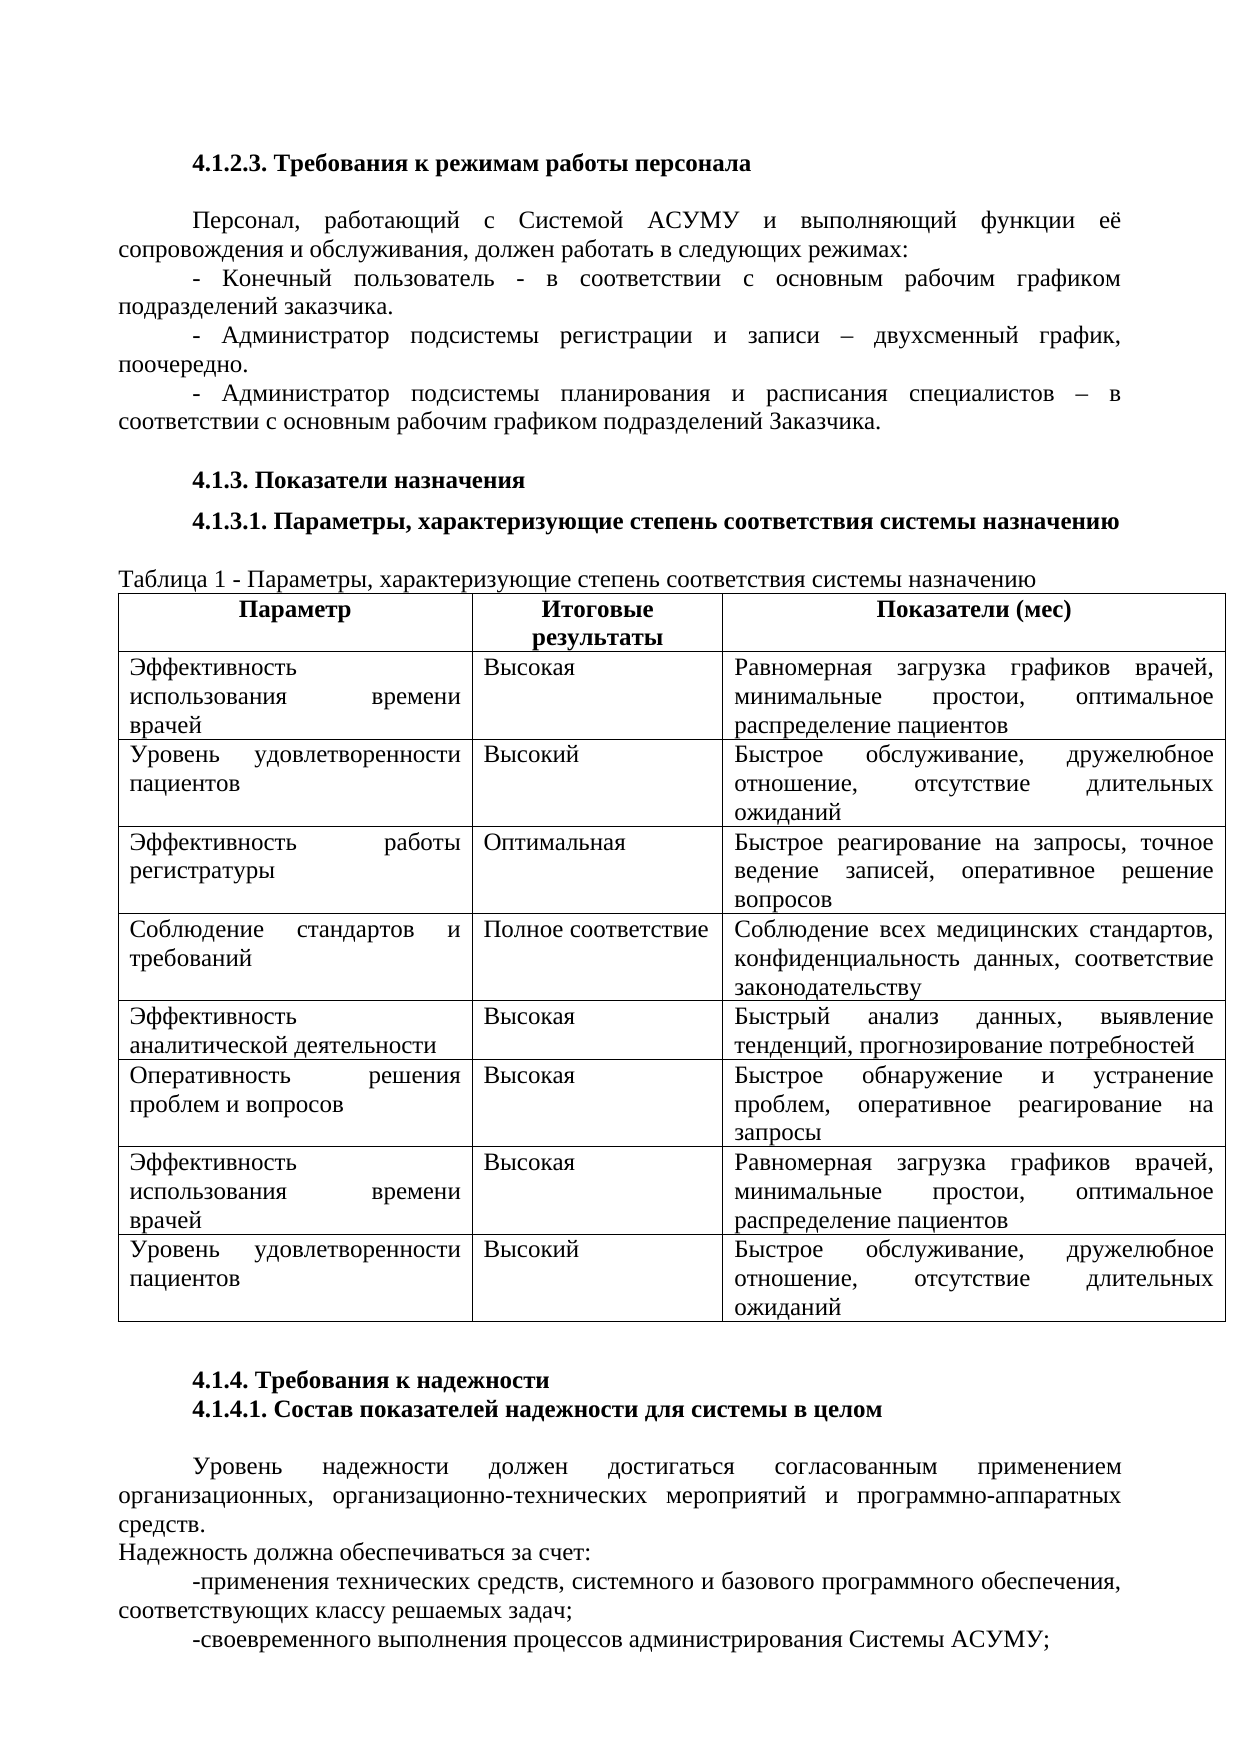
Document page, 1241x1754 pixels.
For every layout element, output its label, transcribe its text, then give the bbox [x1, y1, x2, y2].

table_cell Быстрое реагирование на запросы, точное ведение записей, оперативное решение вопросов [723, 827, 1225, 913]
table_cell Уровень удовлетворенности пациентов [119, 740, 472, 826]
table_header Параметр [119, 594, 472, 651]
text Персонал, работающий с Системой АСУМУ и выполняющий функции её сопровождения и обслуживания, должен работать в следующих режимах: [118, 205, 1122, 263]
table_cell Равномерная загрузка графиков врачей, минимальные простои, оптимальное распределение пациентов [723, 1147, 1225, 1233]
table_cell Соблюдение стандартов и требований [119, 914, 472, 1000]
table_cell Высокая [473, 1147, 722, 1233]
text Таблица 1 - Параметры, характеризующие степень соответствия системы назначению [118, 564, 1122, 593]
text - Конечный пользователь - в соответствии с основным рабочим графиком подразделений заказчика. [118, 263, 1122, 320]
table_cell Высокая [473, 1060, 722, 1146]
table_cell Высокая [473, 652, 722, 738]
table_cell Высокая [473, 1001, 722, 1059]
table_cell Быстрое обслуживание, дружелюбное отношение, отсутствие длительных ожиданий [723, 1235, 1225, 1321]
table_cell Высокий [473, 740, 722, 826]
text 4.1.4.1. Состав показателей надежности для системы в целом [118, 1394, 1122, 1422]
text 4.1.3.1. Параметры, характеризующие степень соответствия системы назначению [118, 506, 1122, 535]
text - Администратор подсистемы планирования и расписания специалистов – в соответствии с основным рабочим графиком подразделений Заказчика. [118, 378, 1122, 435]
table_header Показатели (мес) [723, 594, 1225, 651]
text 4.1.3. Показатели назначения [118, 465, 1122, 494]
table_cell Быстрое обнаружение и устранение проблем, оперативное реагирование на запросы [723, 1060, 1225, 1146]
table_cell Эффективность аналитической деятельности [119, 1001, 472, 1059]
table_cell Равномерная загрузка графиков врачей, минимальные простои, оптимальное распределение пациентов [723, 652, 1225, 738]
text -применения технических средств, системного и базового программного обеспечения, соответствующих классу решаемых задач; [118, 1566, 1122, 1624]
text -своевременного выполнения процессов администрирования Системы АСУМУ; [118, 1624, 1122, 1652]
table_header Итоговые результаты [473, 594, 722, 651]
table_cell Оптимальная [473, 827, 722, 913]
text 4.1.2.3. Требования к режимам работы персонала [118, 148, 1122, 176]
table_cell Быстрый анализ данных, выявление тенденций, прогнозирование потребностей [723, 1001, 1225, 1059]
table_cell Соблюдение всех медицинских стандартов, конфиденциальность данных, соответствие законодательству [723, 914, 1225, 1000]
table_cell Эффективность работы регистратуры [119, 827, 472, 913]
table_cell Высокий [473, 1235, 722, 1321]
table_cell Оперативность решения проблем и вопросов [119, 1060, 472, 1146]
table_cell Эффективность использования времени врачей [119, 1147, 472, 1233]
table_cell Быстрое обслуживание, дружелюбное отношение, отсутствие длительных ожиданий [723, 740, 1225, 826]
text 4.1.4. Требования к надежности [118, 1365, 1122, 1394]
table_cell Эффективность использования времени врачей [119, 652, 472, 738]
table_cell Полное соответствие [473, 914, 722, 1000]
table_cell Уровень удовлетворенности пациентов [119, 1235, 472, 1321]
text Уровень надежности должен достигаться согласованным применением организационных, организационно-технических мероприятий и программно-аппаратных средств. Надежность должна обеспечиваться за счет: [118, 1451, 1122, 1566]
text - Администратор подсистемы регистрации и записи – двухсменный график, поочередно. [118, 320, 1122, 378]
